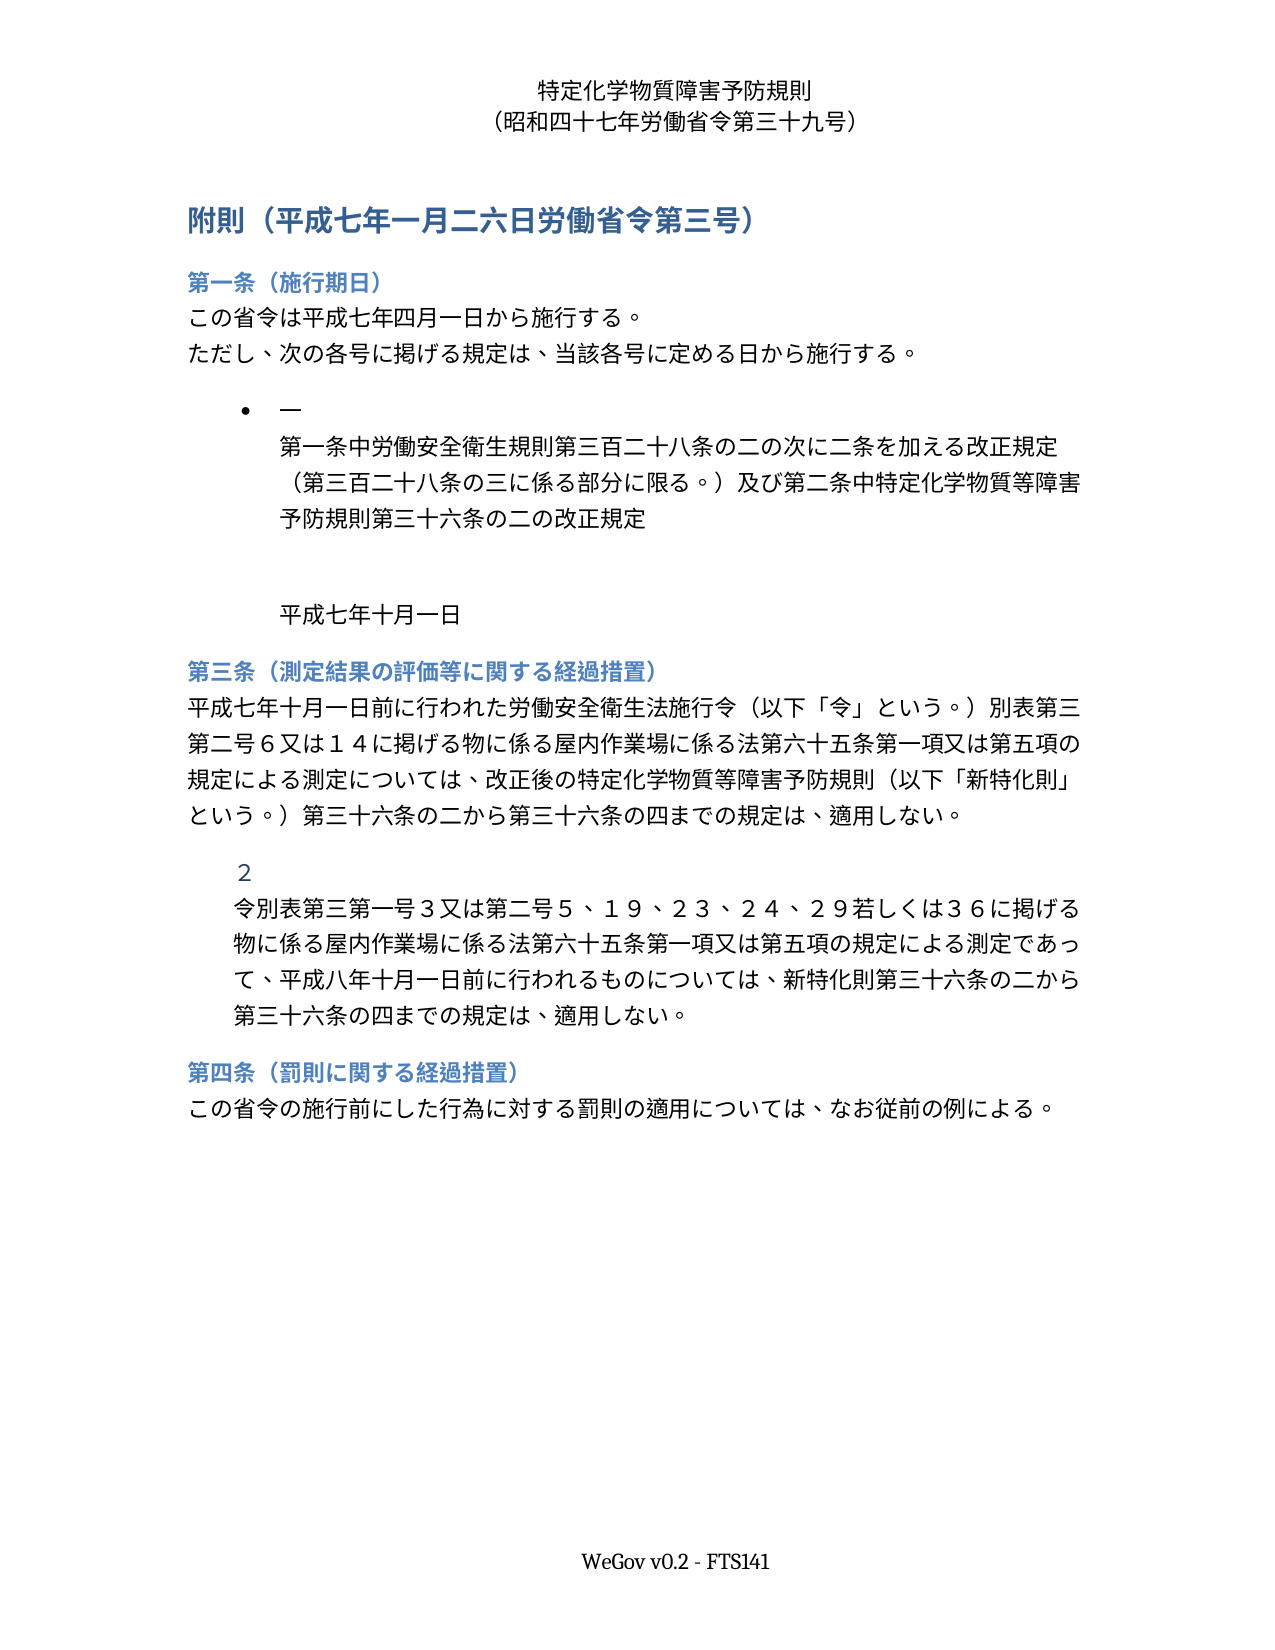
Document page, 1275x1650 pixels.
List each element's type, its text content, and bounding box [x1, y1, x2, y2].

subtitle 第四条（罰則に関する経過措置） [187, 1057, 1087, 1088]
subtitle ２ [233, 857, 1087, 888]
text 平成七年十月一日前に行われた労働安全衛生法施行令（以下「令」という。）別表第三第二号６又は１４に掲げる物に係る屋内作業場に係る法第六十五条第一項又は第五項の規定による測定については、改正後の特定化学物質等障害予防規則（以下「新特化則」という。）第三十六条の二から第三十六条の四までの規定は、適用しない。 [187, 692, 1087, 831]
text この省令は平成七年四月一日から施行する。 ただし、次の各号に掲げる規定は、当該各号に定める日から施行する。 [187, 302, 1087, 369]
text 令別表第三第一号３又は第二号５、１９、２３、２４、２９若しくは３６に掲げる物に係る屋内作業場に係る法第六十五条第一項又は第五項の規定による測定であって、平成八年十月一日前に行われるものについては、新特化則第三十六条の二から第三十六条の四までの規定は、適用しない。 [233, 892, 1087, 1032]
text この省令の施行前にした行為に対する罰則の適用については、なお従前の例による。 [187, 1093, 1087, 1124]
list 一 第一条中労働安全衛生規則第三百二十八条の二の次に二条を加える改正規定（第三百二十八条の三に係る部分に限る。）及び第二条中特定化学物質等障害予防規則第三十六条の二の改正規定 平成七年十月一日 [242, 395, 1087, 631]
subtitle 第一条（施行期日） [187, 266, 1087, 298]
subtitle 第三条（測定結果の評価等に関する経過措置） [187, 656, 1087, 687]
subtitle 附則（平成七年一月二六日労働省令第三号） [187, 200, 1087, 240]
